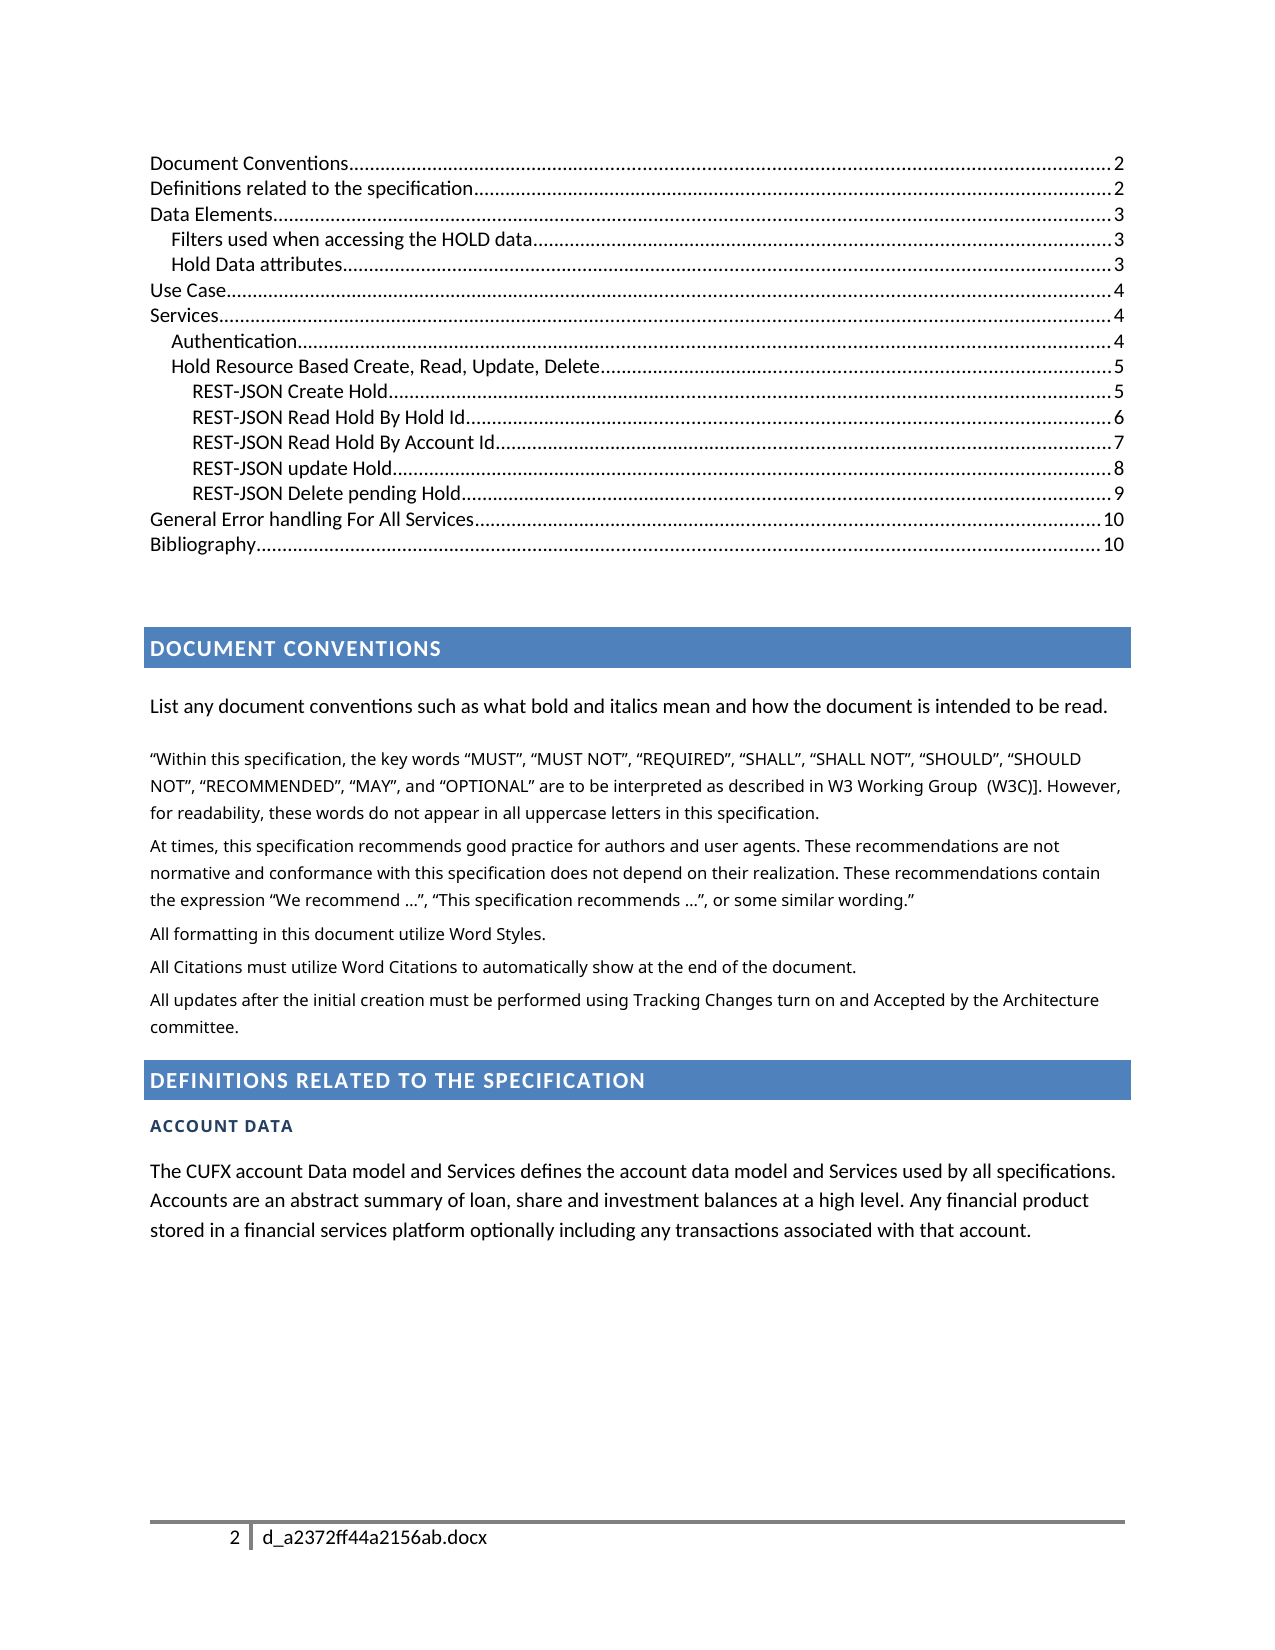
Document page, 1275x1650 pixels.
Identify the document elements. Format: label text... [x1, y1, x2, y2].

subtitle Document Conventions [150, 634, 1125, 662]
text The CUFX account Data model and Services defines the account data model and Services used by all specifications. Accounts are an abstract summary of loan, share and investment balances at a high level. Any financial product stored in a financial services platform optionally including any transactions associated with that account. [150, 1158, 1125, 1242]
text All updates after the initial creation must be performed using Tracking Changes turn on and Accepted by the Architecture committee. [150, 985, 1125, 1039]
text All Citations must utilize Word Citations to automatically show at the end of the document. [150, 951, 1125, 978]
text Account Data [150, 1111, 1125, 1138]
text List any document conventions such as what bold and italics mean and how the document is intended to be read. [150, 693, 1125, 718]
text At times, this specification recommends good practice for authors and user agents. These recommendations are not normative and conformance with this specification does not depend on their realization. These recommendations contain the expression “We recommend …”, “This specification recommends …”, or some similar wording.” [150, 831, 1125, 912]
text All formatting in this document utilize Word Styles. [150, 918, 1125, 945]
subtitle Definitions related to the specification [150, 1066, 1125, 1094]
text “Within this specification, the key words “MUST”, “MUST NOT”, “REQUIRED”, “SHALL”, “SHALL NOT”, “SHOULD”, “SHOULD NOT”, “RECOMMENDED”, “MAY”, and “OPTIONAL” are to be interpreted as described in W3 Working Group ]. However, for readability, these words do not appear in all uppercase letters in this specification. [150, 743, 1125, 824]
